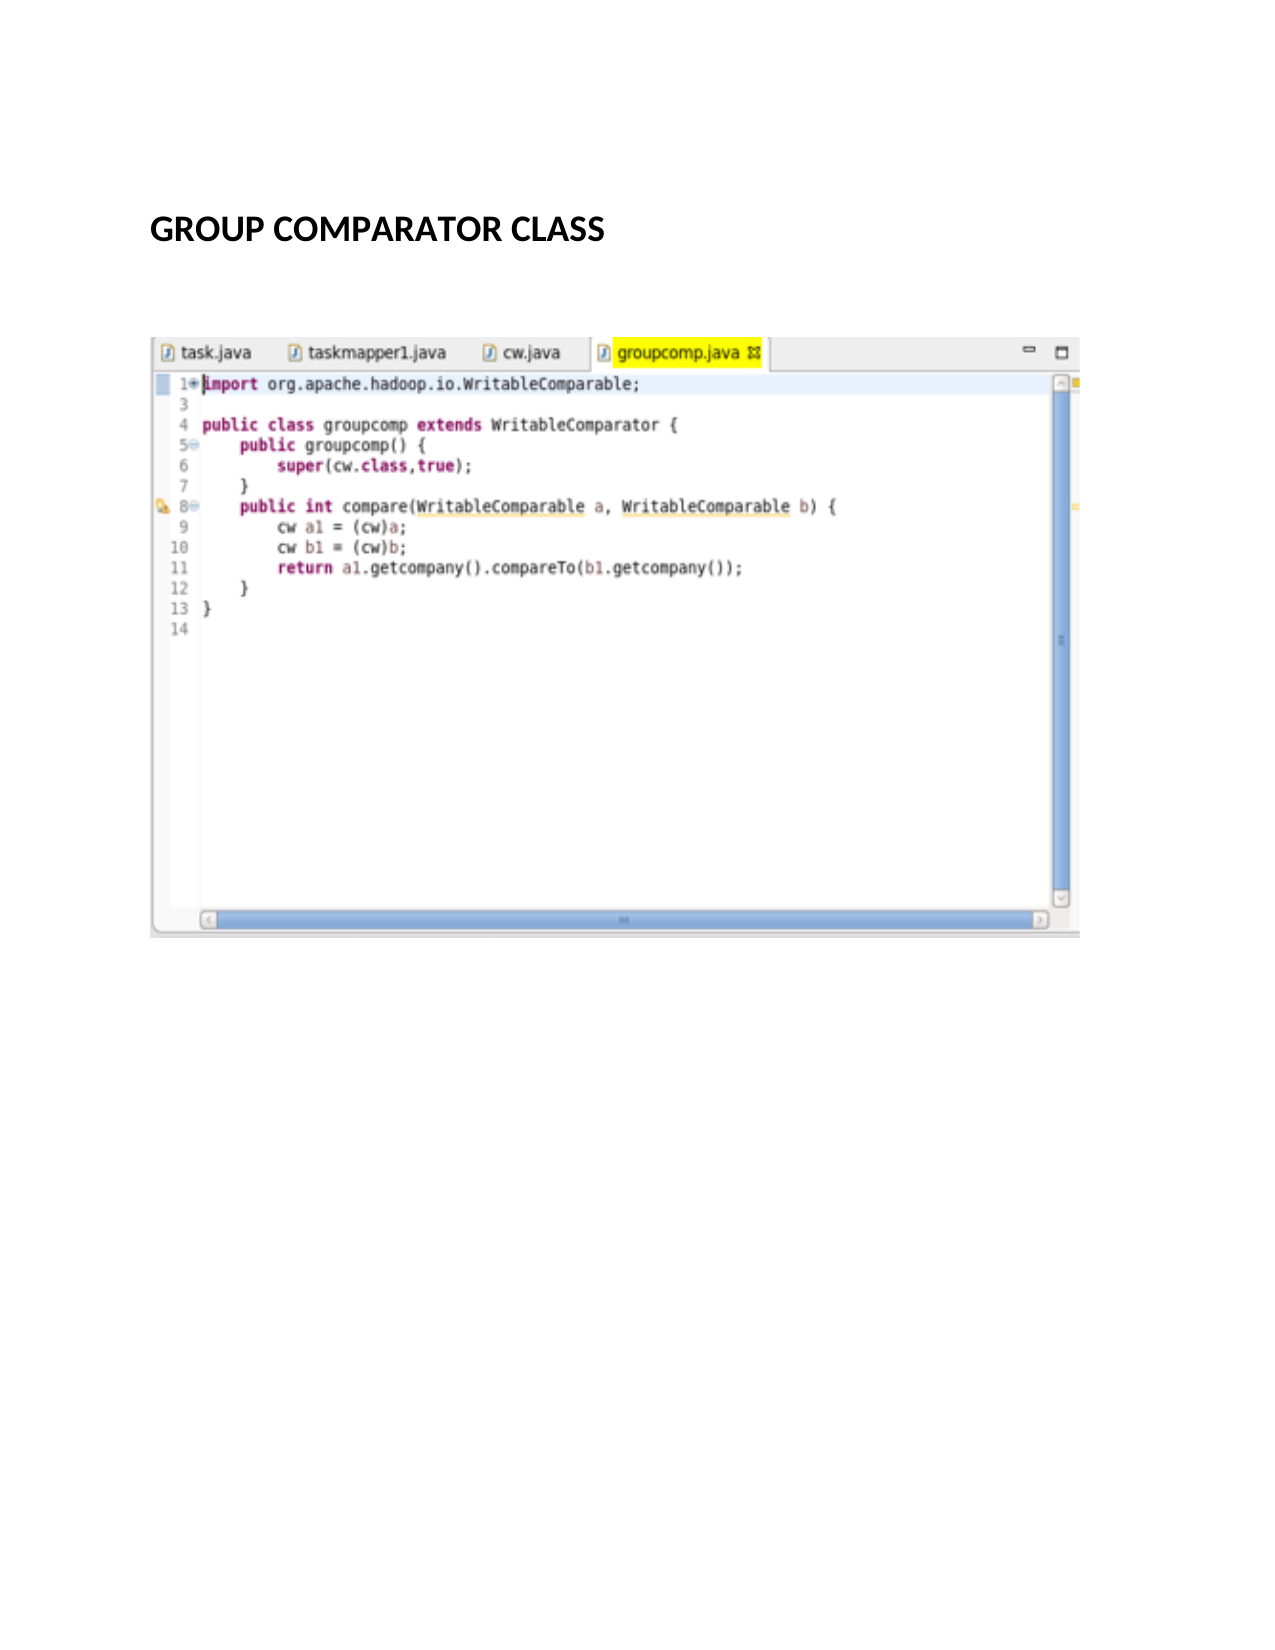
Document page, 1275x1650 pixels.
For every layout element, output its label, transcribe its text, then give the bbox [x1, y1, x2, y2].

text GROUP COMPARATOR CLASS [150, 205, 1125, 251]
picture [150, 337, 1080, 938]
